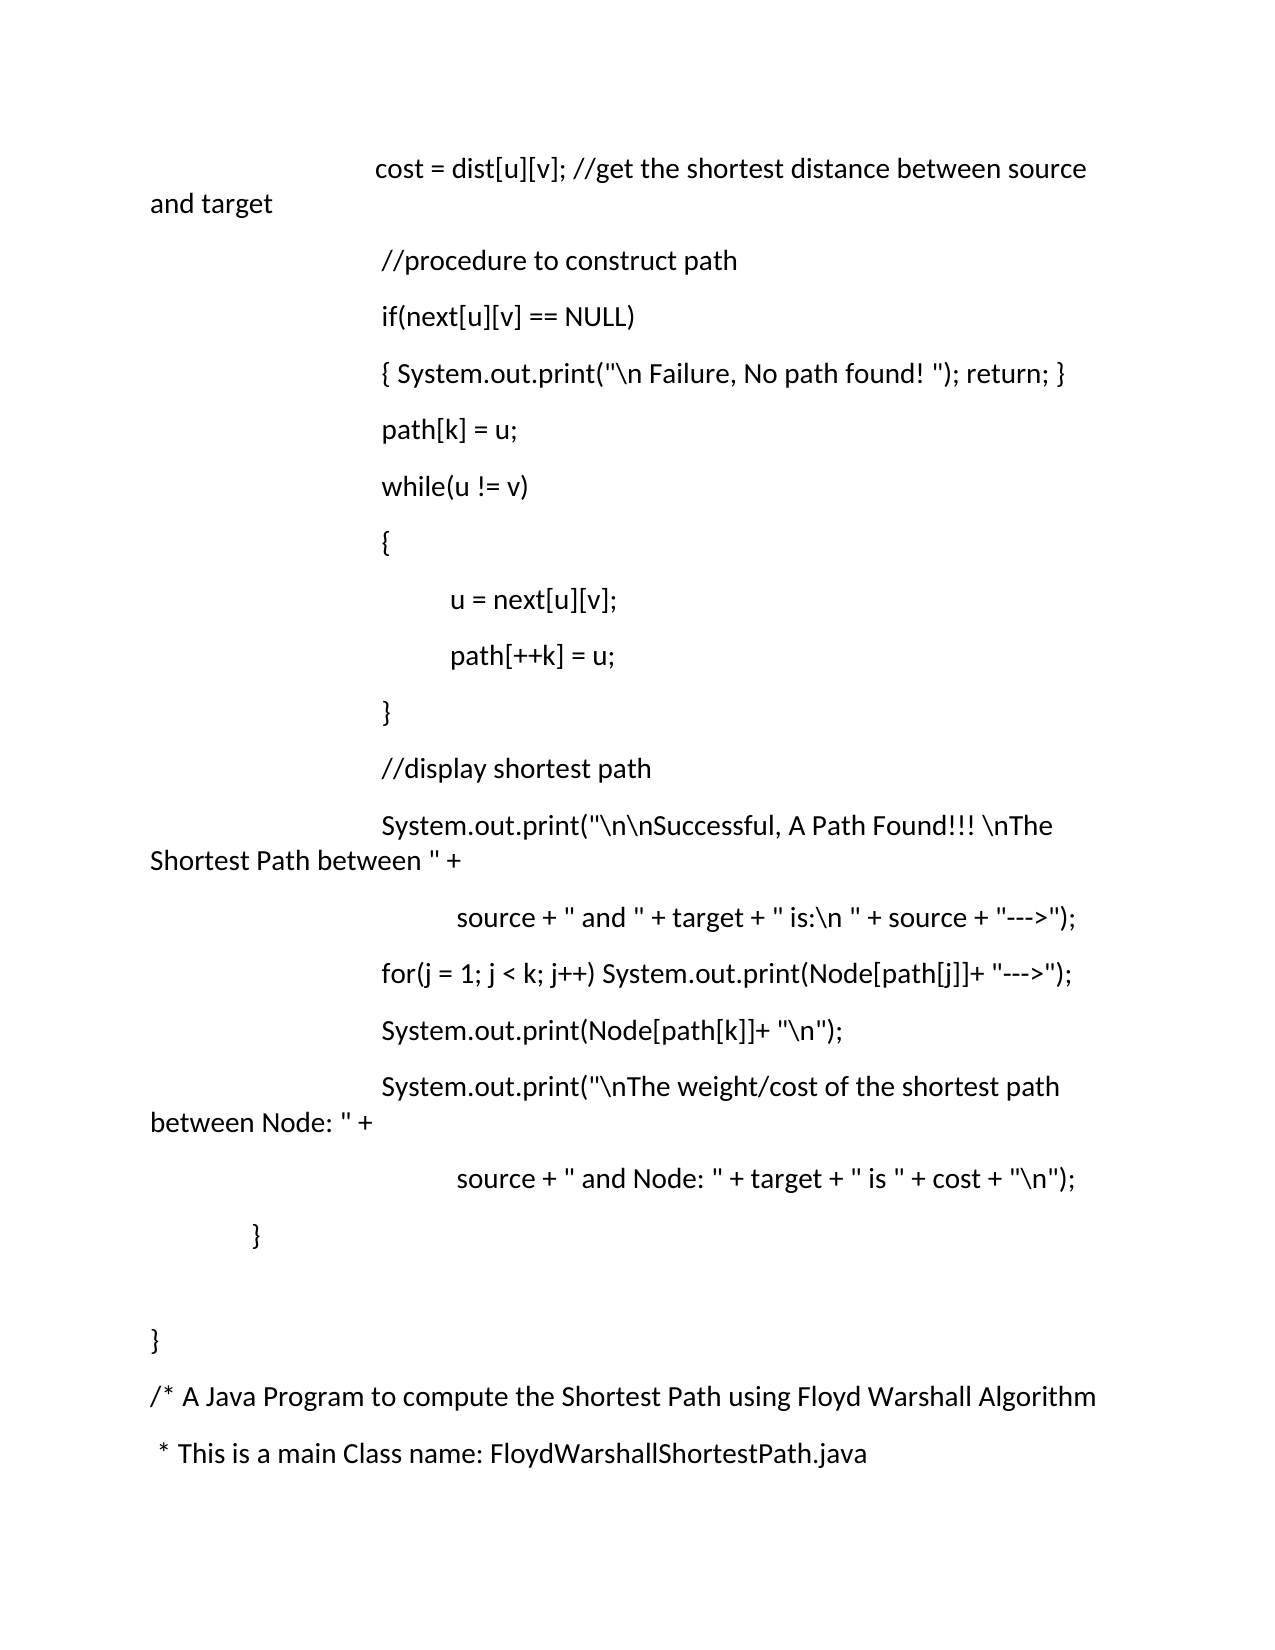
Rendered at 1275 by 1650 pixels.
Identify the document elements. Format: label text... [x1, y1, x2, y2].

text System.out.print("\n\nSuccessful, A Path Found!!! \nThe Shortest Path between " + [150, 807, 1125, 878]
text source + " and Node: " + target + " is " + cost + "\n"); [150, 1160, 1125, 1196]
text source + " and " + target + " is:\n " + source + "--->"); [150, 899, 1125, 934]
text for(j = 1; j < k; j++) System.out.print(Node[path[j]]+ "--->"); [150, 955, 1125, 991]
text } [150, 1322, 1125, 1358]
text } [150, 694, 1125, 729]
text cost = dist[u][v]; //get the shortest distance between source and target [150, 150, 1125, 221]
text System.out.print("\nThe weight/cost of the shortest path between Node: " + [150, 1068, 1125, 1139]
text { System.out.print("\n Failure, No path found! "); return; } [150, 355, 1125, 391]
text //display shortest path [150, 750, 1125, 786]
text path[++k] = u; [150, 637, 1125, 673]
text if(next[u][v] == NULL) [150, 298, 1125, 334]
text while(u != v) [150, 468, 1125, 503]
text } [150, 1217, 1125, 1252]
text * This is a main Class name: FloydWarshallShortestPath.java [150, 1435, 1125, 1471]
text //procedure to construct path [150, 242, 1125, 278]
text { [150, 524, 1125, 560]
text /* A Java Program to compute the Shortest Path using Floyd Warshall Algorithm [150, 1378, 1125, 1414]
text System.out.print(Node[path[k]]+ "\n"); [150, 1012, 1125, 1047]
text path[k] = u; [150, 411, 1125, 447]
text u = next[u][v]; [150, 581, 1125, 616]
